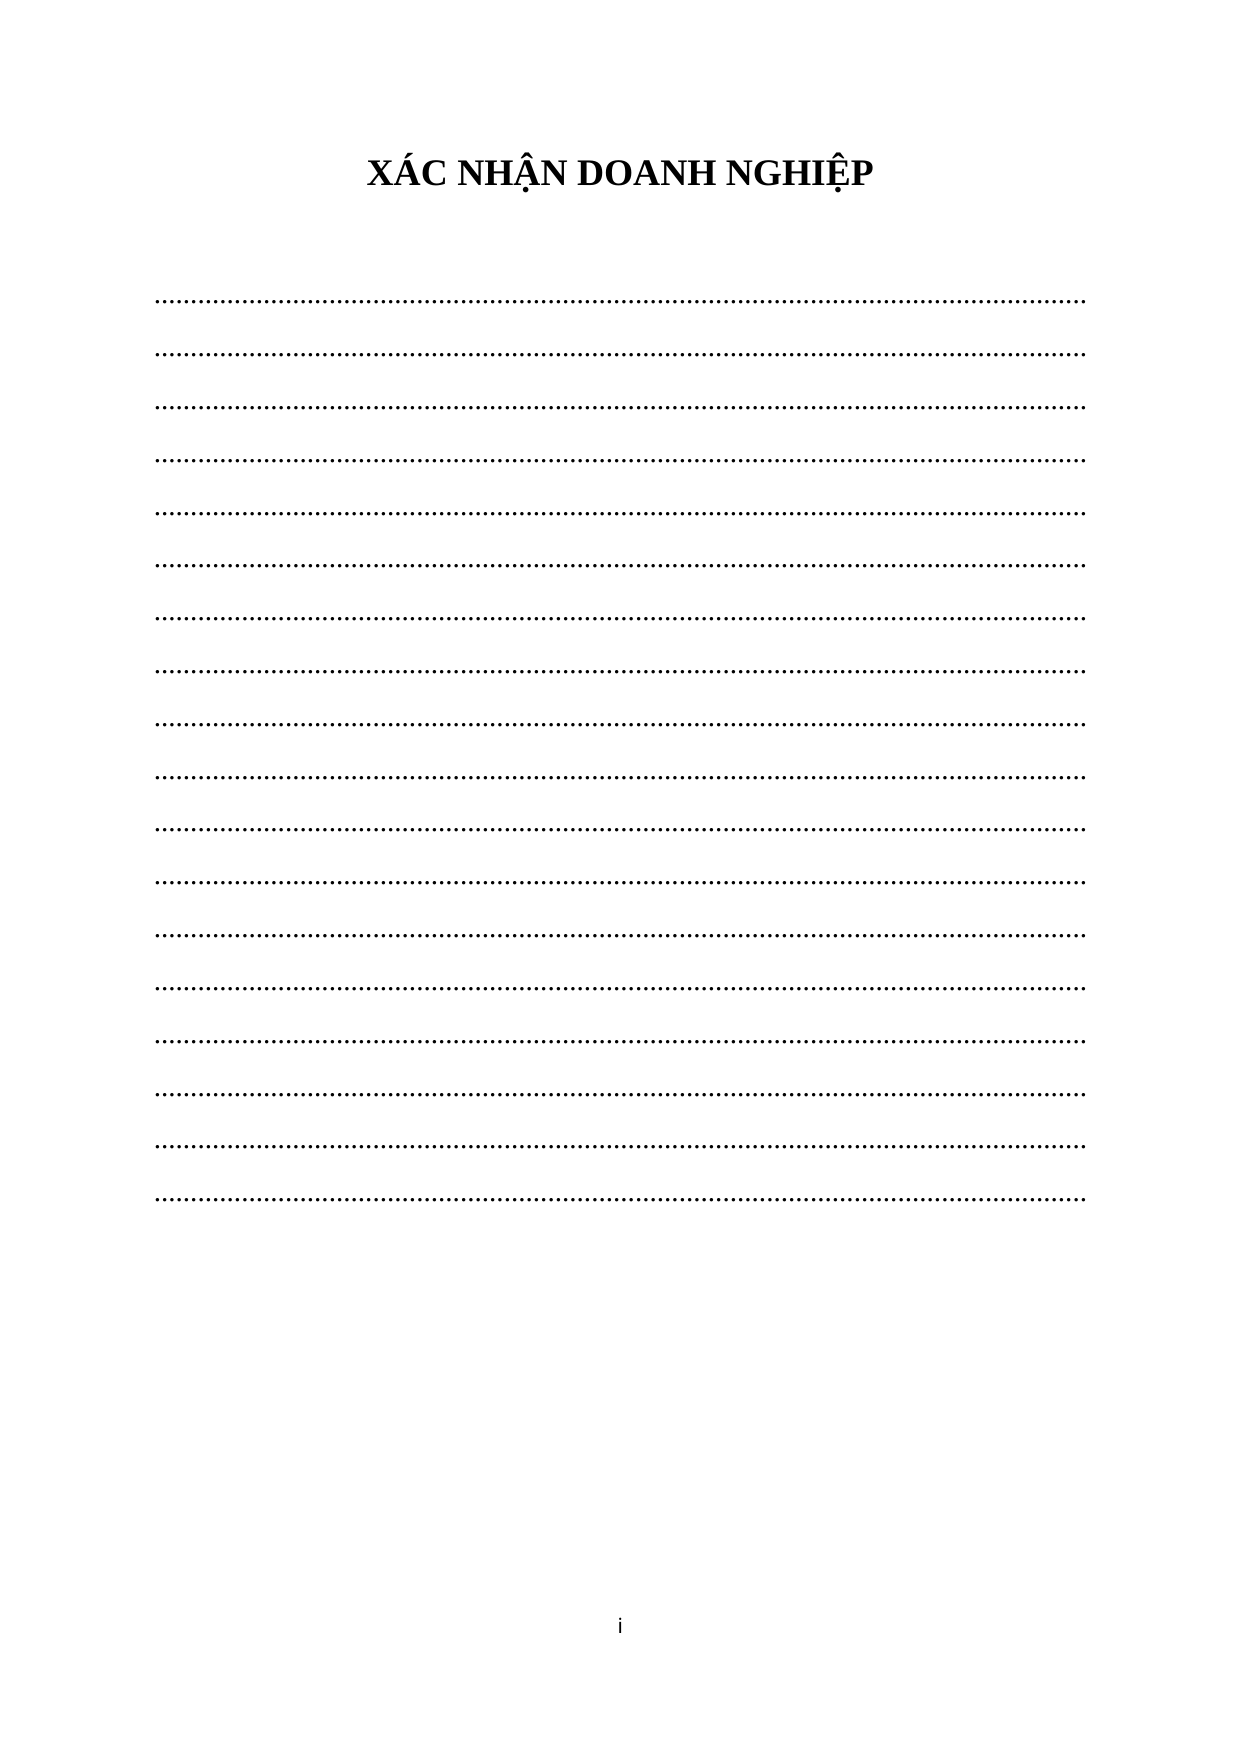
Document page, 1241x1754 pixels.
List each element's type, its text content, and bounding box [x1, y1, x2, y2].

text ................................................................................................................................ [150, 1016, 1090, 1049]
text ................................................................................................................................ [150, 276, 1090, 310]
text ................................................................................................................................ [150, 646, 1090, 680]
text ................................................................................................................................ [150, 699, 1090, 732]
text ................................................................................................................................ [150, 488, 1090, 521]
text ................................................................................................................................ [150, 435, 1090, 468]
text ................................................................................................................................ [150, 752, 1090, 785]
text XÁC NHẬN DOANH NGHIỆP [150, 150, 1090, 193]
text ................................................................................................................................ [150, 910, 1090, 944]
text ................................................................................................................................ [150, 329, 1090, 363]
text ................................................................................................................................ [150, 1069, 1090, 1102]
text ................................................................................................................................ [150, 1174, 1090, 1208]
text ................................................................................................................................ [150, 804, 1090, 838]
text ................................................................................................................................ [150, 963, 1090, 997]
text ................................................................................................................................ [150, 1121, 1090, 1155]
text ................................................................................................................................ [150, 382, 1090, 416]
text ................................................................................................................................ [150, 857, 1090, 891]
text ................................................................................................................................ [150, 541, 1090, 574]
text ................................................................................................................................ [150, 593, 1090, 627]
